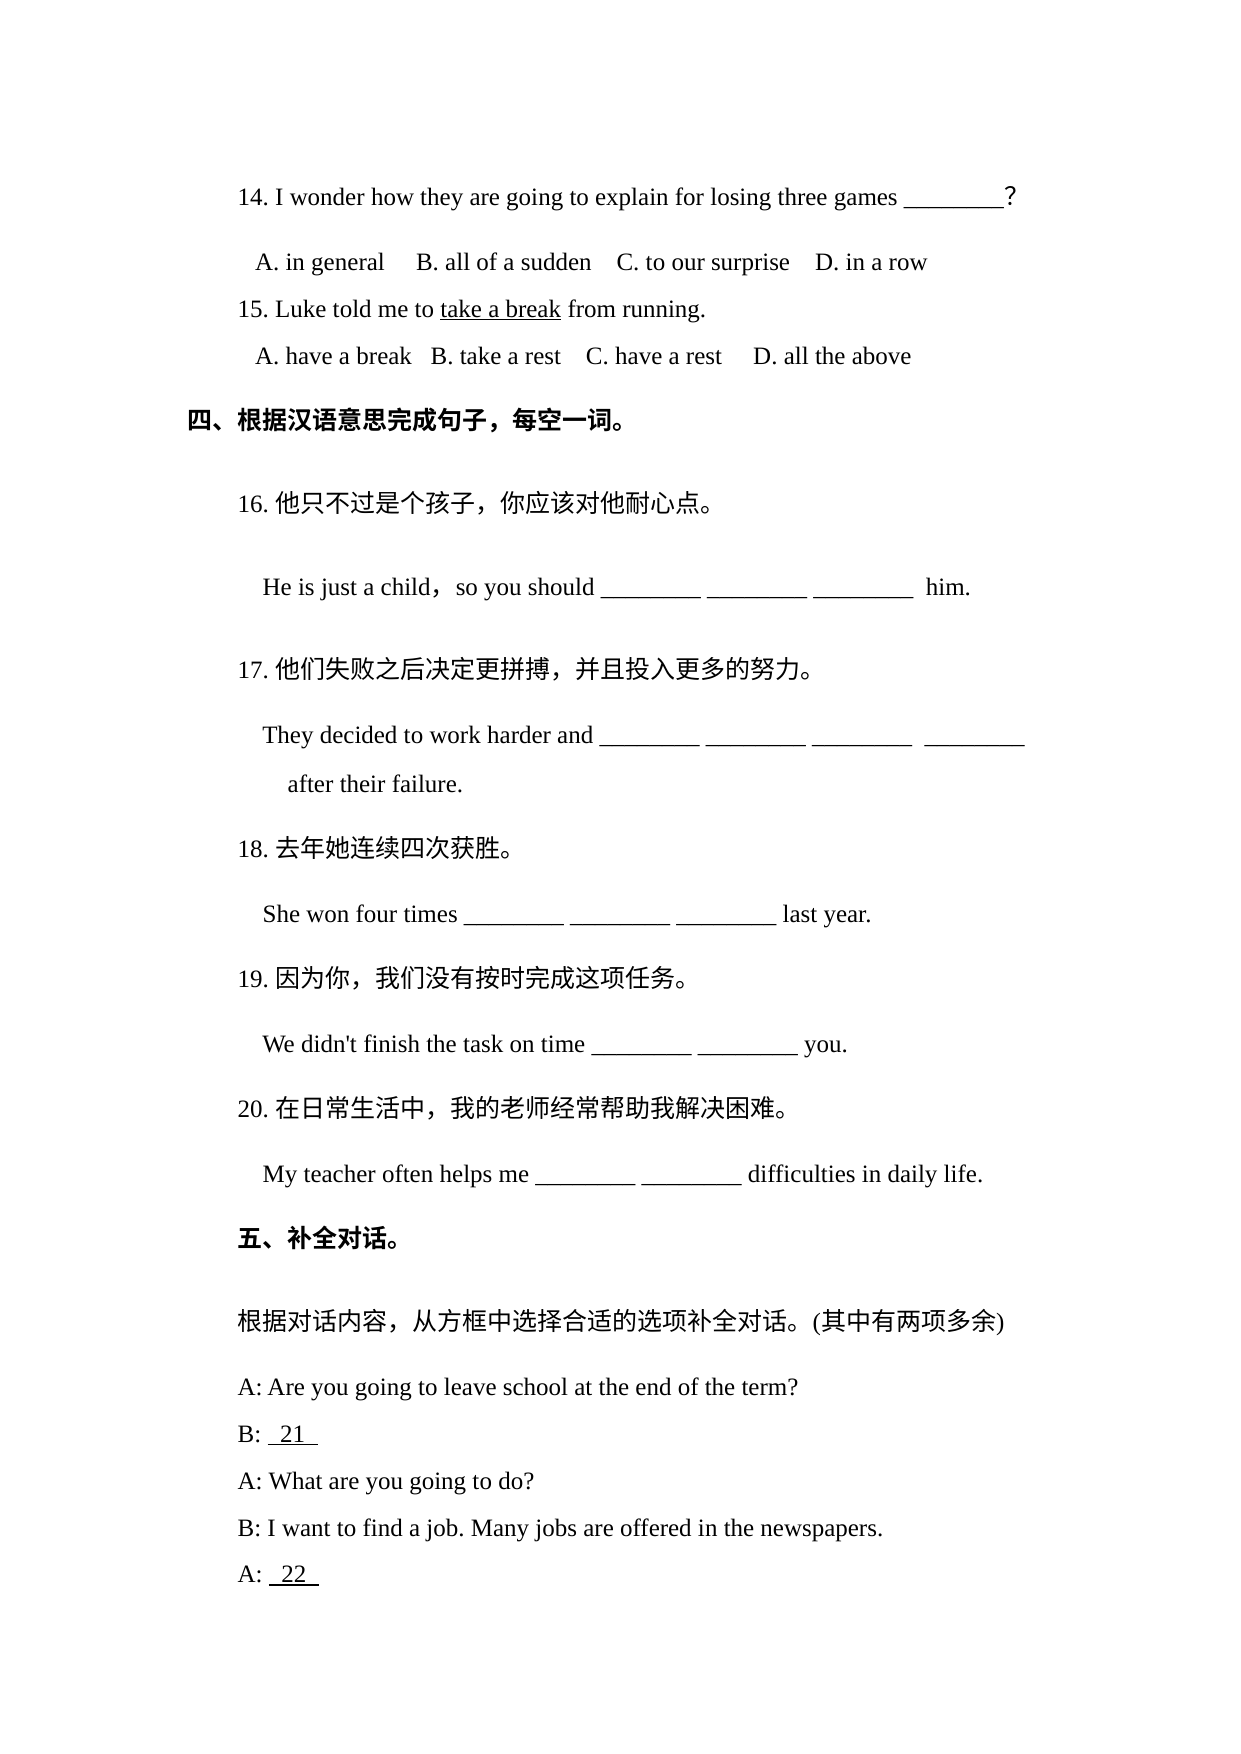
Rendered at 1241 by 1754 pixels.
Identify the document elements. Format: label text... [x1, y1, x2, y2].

text 16. 他只不过是个孩子，你应该对他耐心点。 [187, 469, 1053, 534]
text We didn't finish the task on time ________ ________ you. [187, 1027, 1053, 1059]
text A: Are you going to leave school at the end of the term? [187, 1370, 1053, 1403]
text 17. 他们失败之后决定更拼搏，并且投入更多的努力。 [187, 635, 1053, 700]
text 19. 因为你，我们没有按时完成这项任务。 [187, 944, 1053, 1009]
text 20. 在日常生活中，我的老师经常帮助我解决困难。 [187, 1074, 1053, 1139]
text My teacher often helps me ________ ________ difficulties in daily life. [187, 1157, 1053, 1189]
text B: 21 [187, 1417, 1053, 1449]
text 18. 去年她连续四次获胜。 [187, 814, 1053, 879]
text 15. Luke told me to take a break from running. [187, 292, 1053, 324]
text B: I want to find a job. Many jobs are offered in the newspapers. [187, 1511, 1053, 1543]
text 五、补全对话。 [187, 1204, 1053, 1269]
text 四、根据汉语意思完成句子，每空一词。 [187, 386, 1053, 451]
text She won four times ________ ________ ________ last year. [187, 897, 1053, 929]
text A: 22 [187, 1558, 1053, 1590]
text He is just a child，so you should ________ ________ ________ him. [187, 552, 1053, 617]
text 根据对话内容，从方框中选择合适的选项补全对话。(其中有两项多余) [187, 1287, 1053, 1352]
text A: What are you going to do? [187, 1464, 1053, 1496]
text 14. I wonder how they are going to explain for losing three games ________？ [187, 162, 1053, 227]
text A. have a break B. take a rest C. have a rest D. all the above [187, 339, 1053, 371]
text They decided to work harder and ________ ________ ________ ________ after their failure. [237, 718, 1053, 799]
text A. in general B. all of a sudden C. to our surprise D. in a row [187, 245, 1053, 278]
